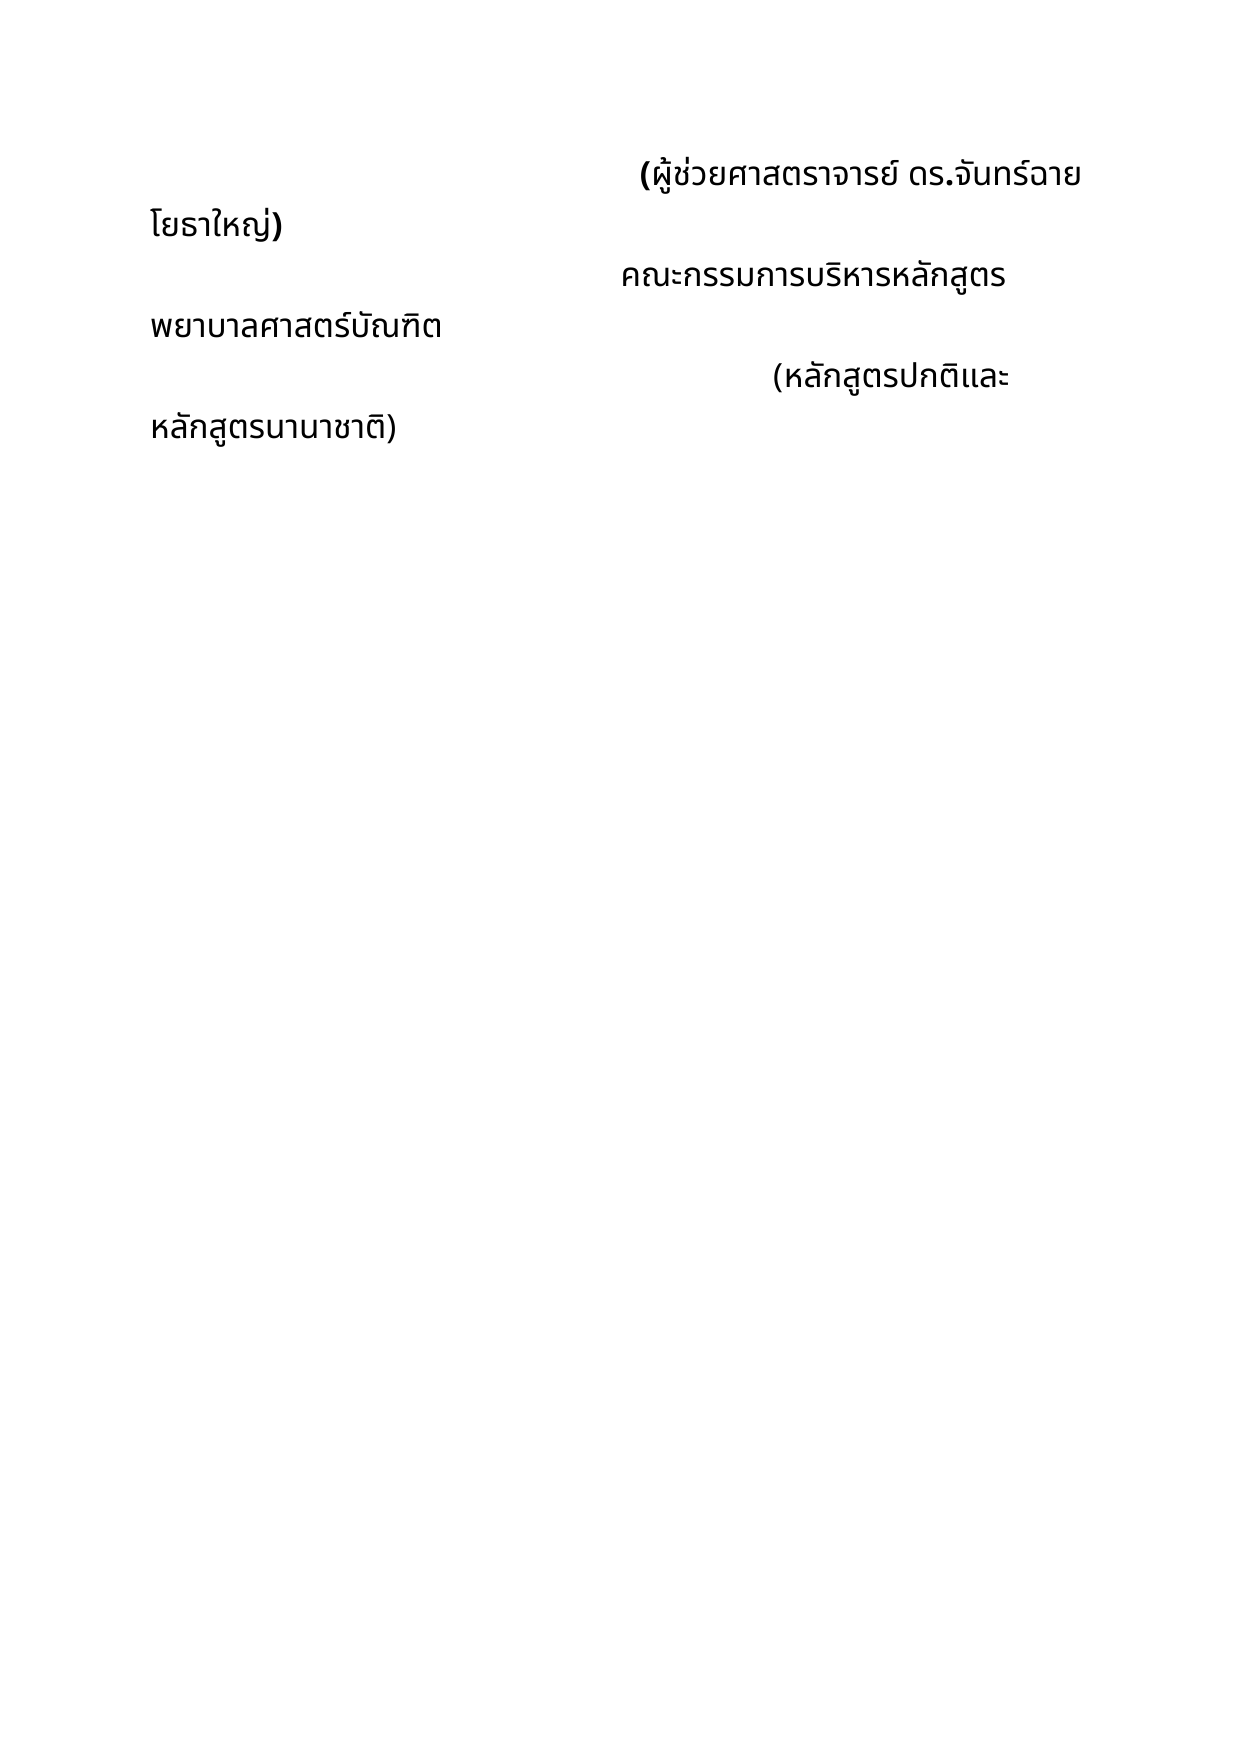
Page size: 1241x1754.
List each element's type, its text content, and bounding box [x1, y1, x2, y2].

text (หลักสูตรปกติและหลักสูตรนานาชาติ) [150, 352, 1090, 453]
text () [150, 150, 1090, 251]
